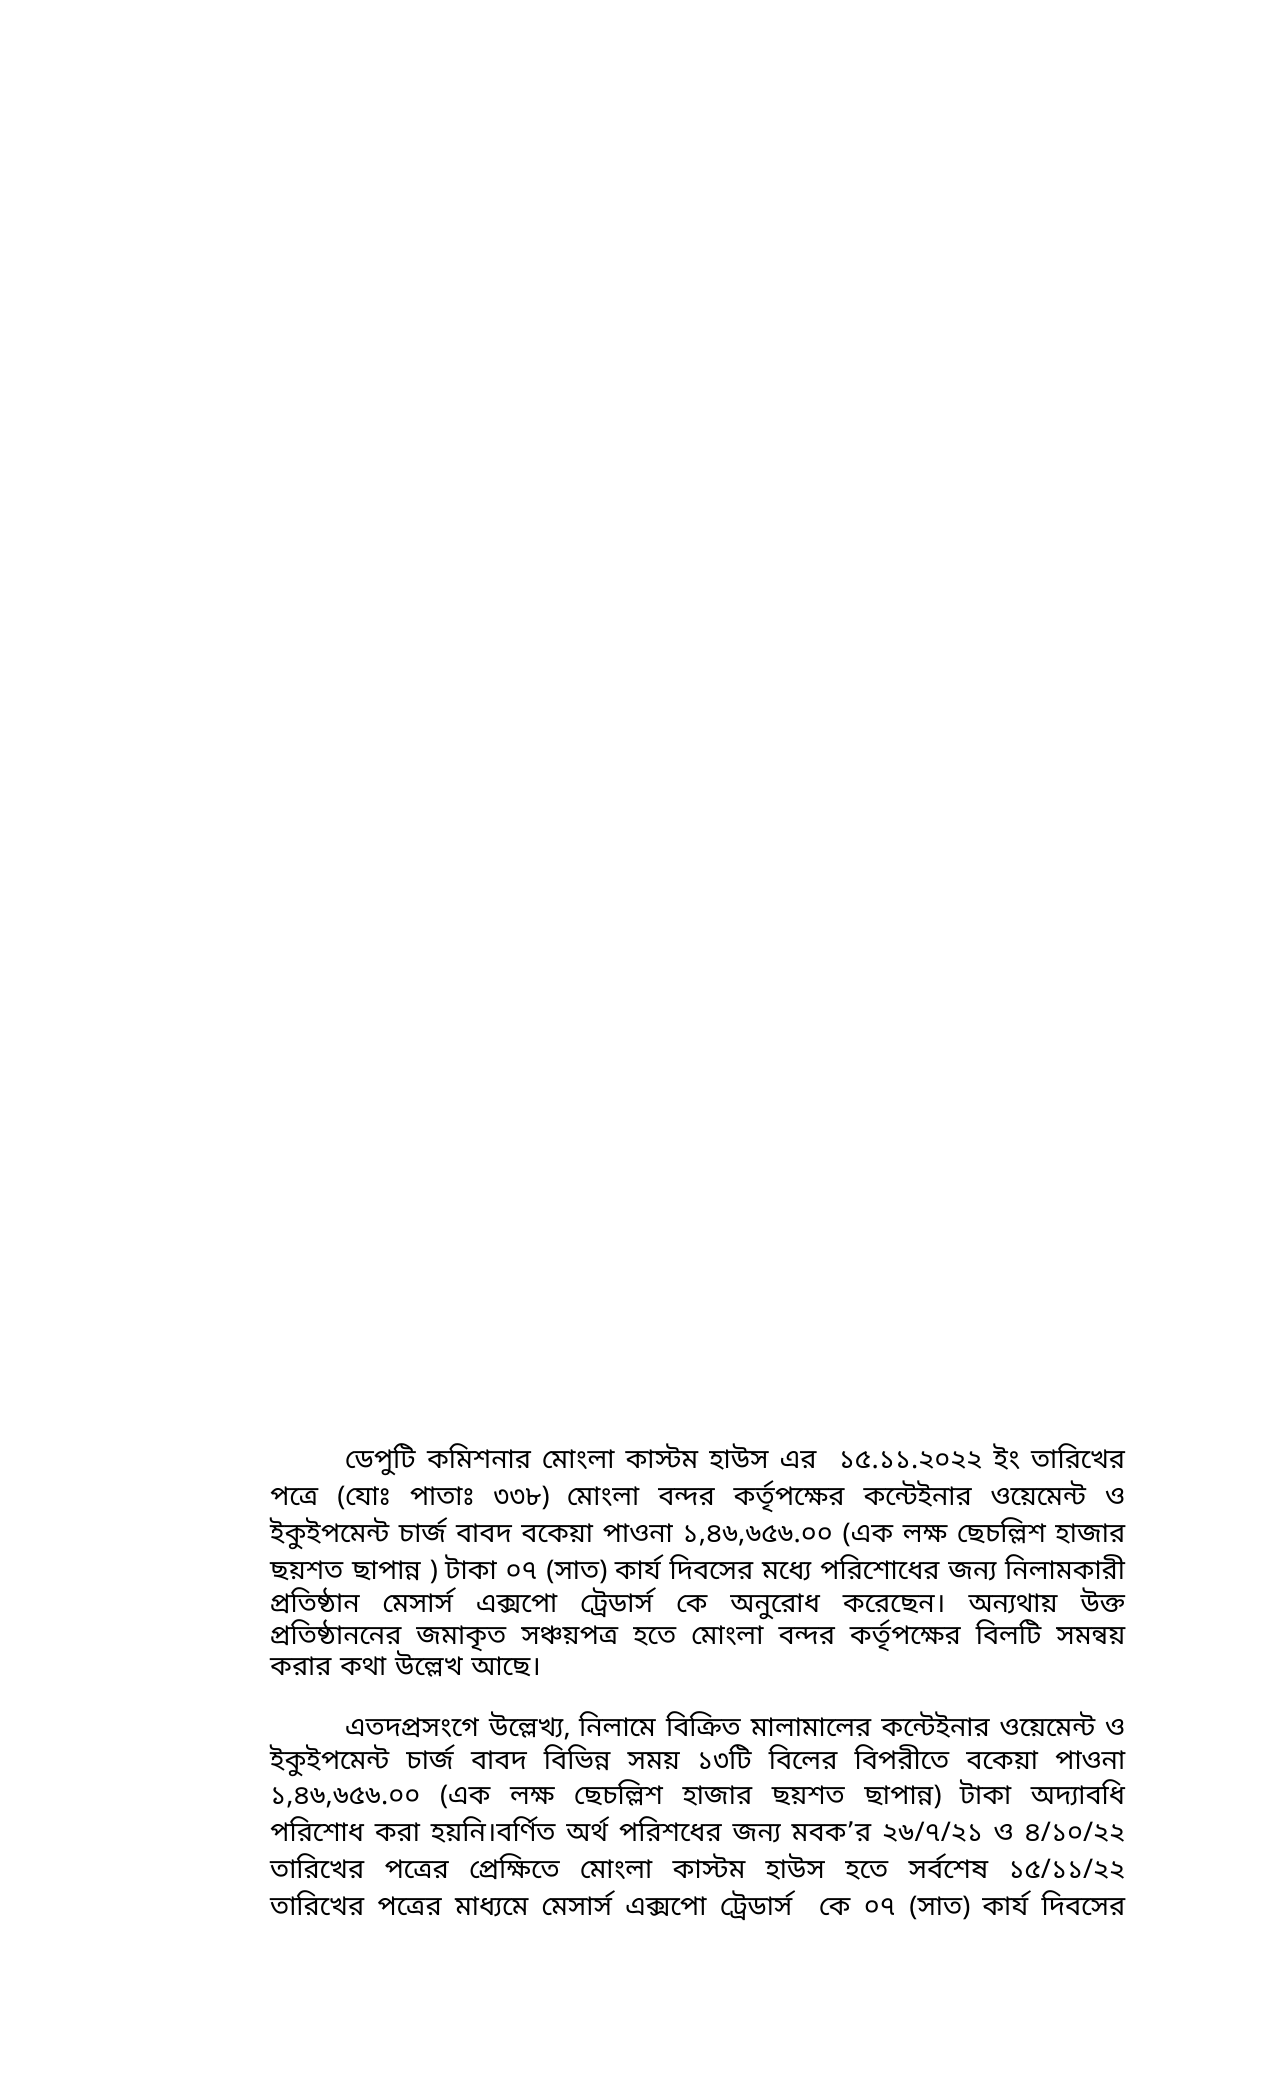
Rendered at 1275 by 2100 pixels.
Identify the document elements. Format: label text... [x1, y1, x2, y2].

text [270, 1707, 1125, 1923]
text ডেপুটি কমিশনার মোংলা কাস্টম হাউস এর ১৫.১১.২০২২ ইং তারিখের পত্রে (যোঃ পাতাঃ ৩৩৮) মোংলা বন্দর কর্তৃপক্ষের কন্টেইনার ওয়েমেন্ট ও ইকুইপমেন্ট চার্জ বাবদ বকেয়া পাওনা ১,৪৬,৬৫৬.০০ (এক লক্ষ ছেচল্লিশ হাজার ছয়শত ছাপান্ন ) টাকা ০৭ (সাত) কার্য দিবসের মধ্যে পরিশোধের জন্য নিলামকারী প্রতিষ্ঠান মেসার্স এক্সপো ট্রেডার্স কে অনুরোধ করেছেন। অন্যথায় উক্ত প্রতিষ্ঠাননের জমাকৃত সঞ্চয়পত্র হতে মোংলা বন্দর কর্তৃপক্ষের বিলটি সমন্বয় করার কথা উল্লেখ আছে। [270, 1440, 1125, 1682]
